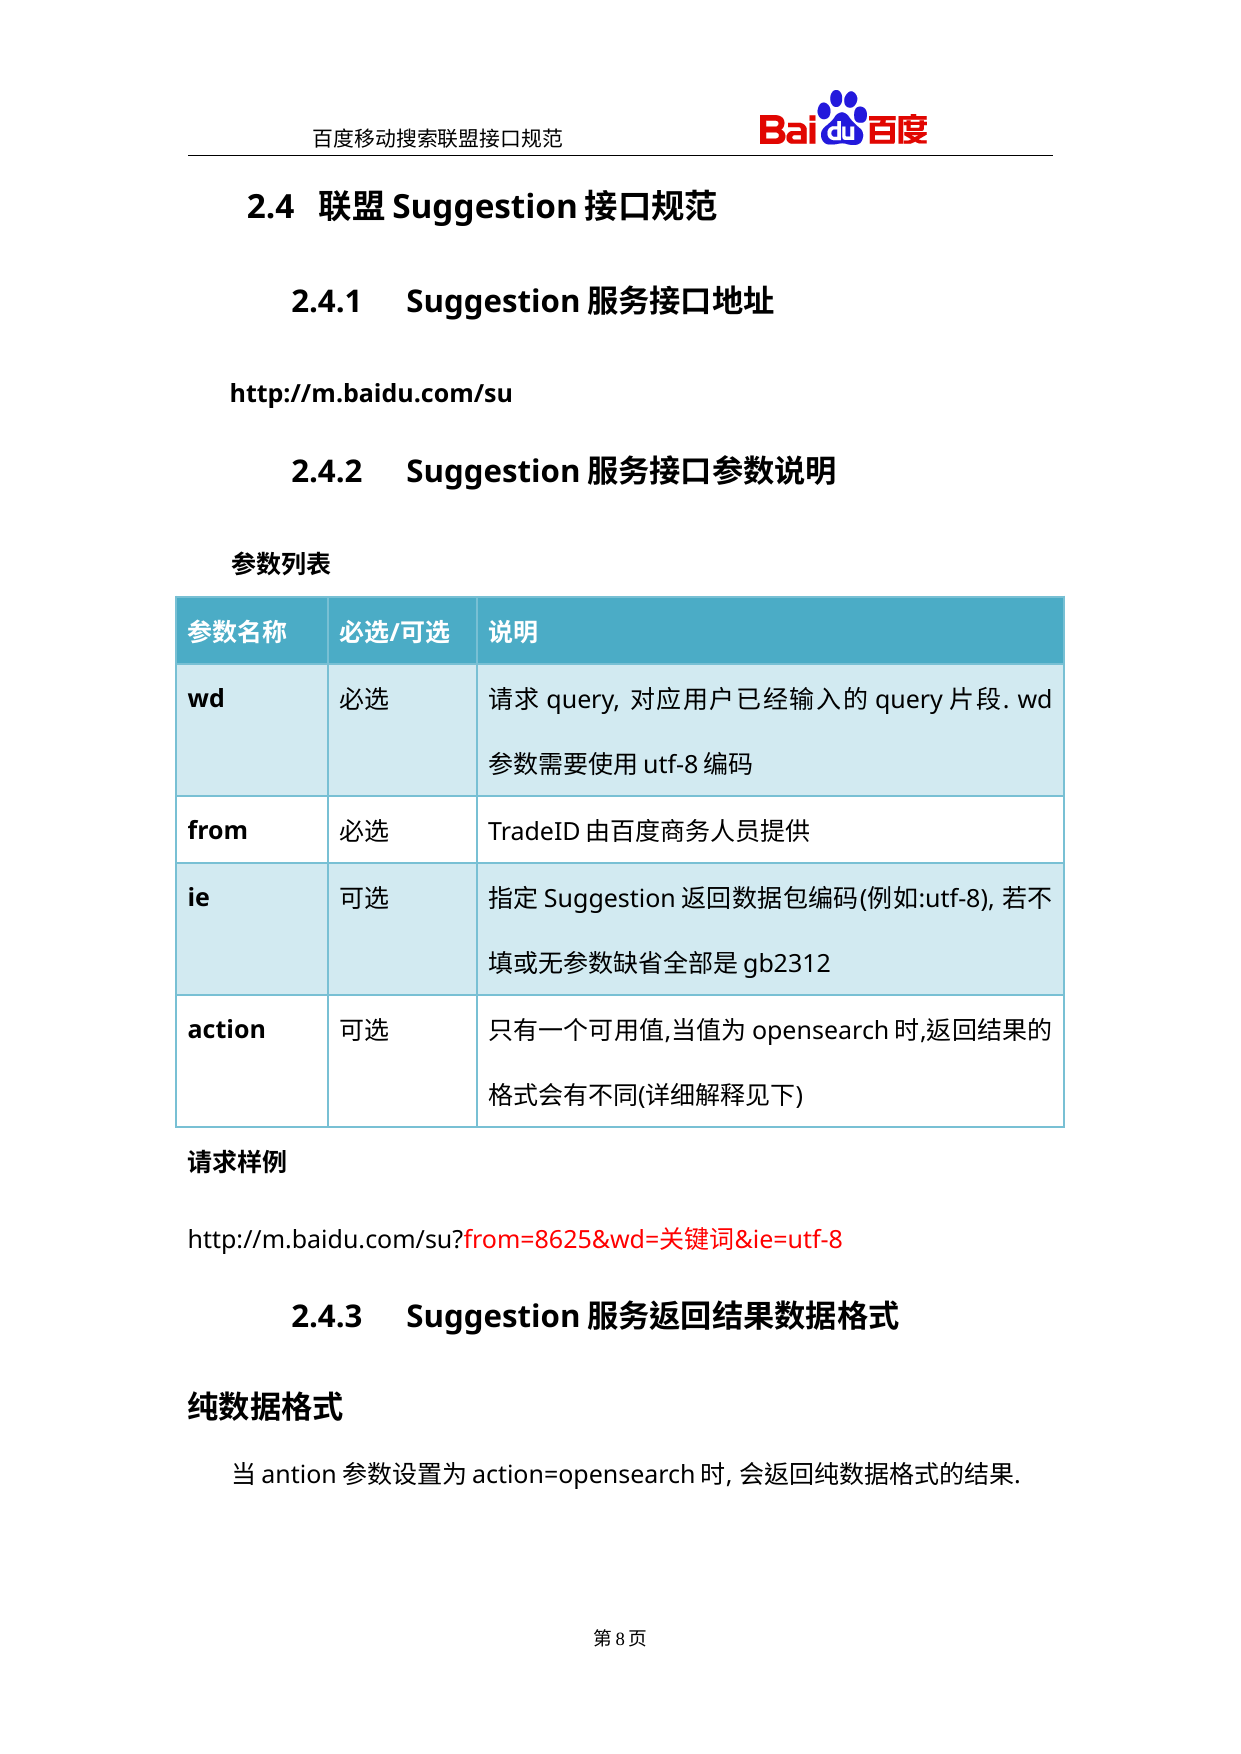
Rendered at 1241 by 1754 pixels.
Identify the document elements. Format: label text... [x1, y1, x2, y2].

table_cell from [177, 797, 327, 862]
table_cell 可选 [329, 864, 476, 994]
table_cell 可选 [329, 996, 476, 1126]
table_header 说明 [478, 598, 1063, 663]
subtitle Suggestion服务接口地址 [291, 267, 1053, 332]
text 纯数据格式 [187, 1376, 1053, 1441]
table_cell 只有一个可用值,当值为opensearch时,返回结果的格式会有不同(详细解释见下) [478, 996, 1063, 1126]
table_cell 请求query, 对应用户已经输入的query片段. wd参数需要使用utf-8编码 [478, 665, 1063, 795]
table_header 必选/可选 [329, 598, 476, 663]
text 参数列表 [187, 531, 1053, 596]
table_cell 指定Suggestion返回数据包编码(例如:utf-8), 若不填或无参数缺省全部是gb2312 [478, 864, 1063, 994]
table_cell action [177, 996, 327, 1126]
table_cell 必选 [329, 797, 476, 862]
subtitle 联盟Suggestion接口规范 [247, 171, 1053, 236]
table_header 参数名称 [177, 598, 327, 663]
table_cell wd [177, 665, 327, 795]
table_cell TradeID由百度商务人员提供 [478, 797, 1063, 862]
picture [758, 88, 928, 147]
text http://m.baidu.com/su [187, 361, 1053, 426]
text 当antion参数设置为action=opensearch时, 会返回纯数据格式的结果. [187, 1441, 1053, 1506]
subtitle Suggestion服务接口参数说明 [291, 438, 1053, 503]
subtitle Suggestion服务返回结果数据格式 [291, 1283, 1053, 1348]
table_cell ie [177, 864, 327, 994]
text http://m.baidu.com/su?from=8625&wd=关键词&ie=utf-8 [187, 1206, 1053, 1271]
text 请求样例 [187, 1128, 1053, 1193]
table_cell 必选 [329, 665, 476, 795]
